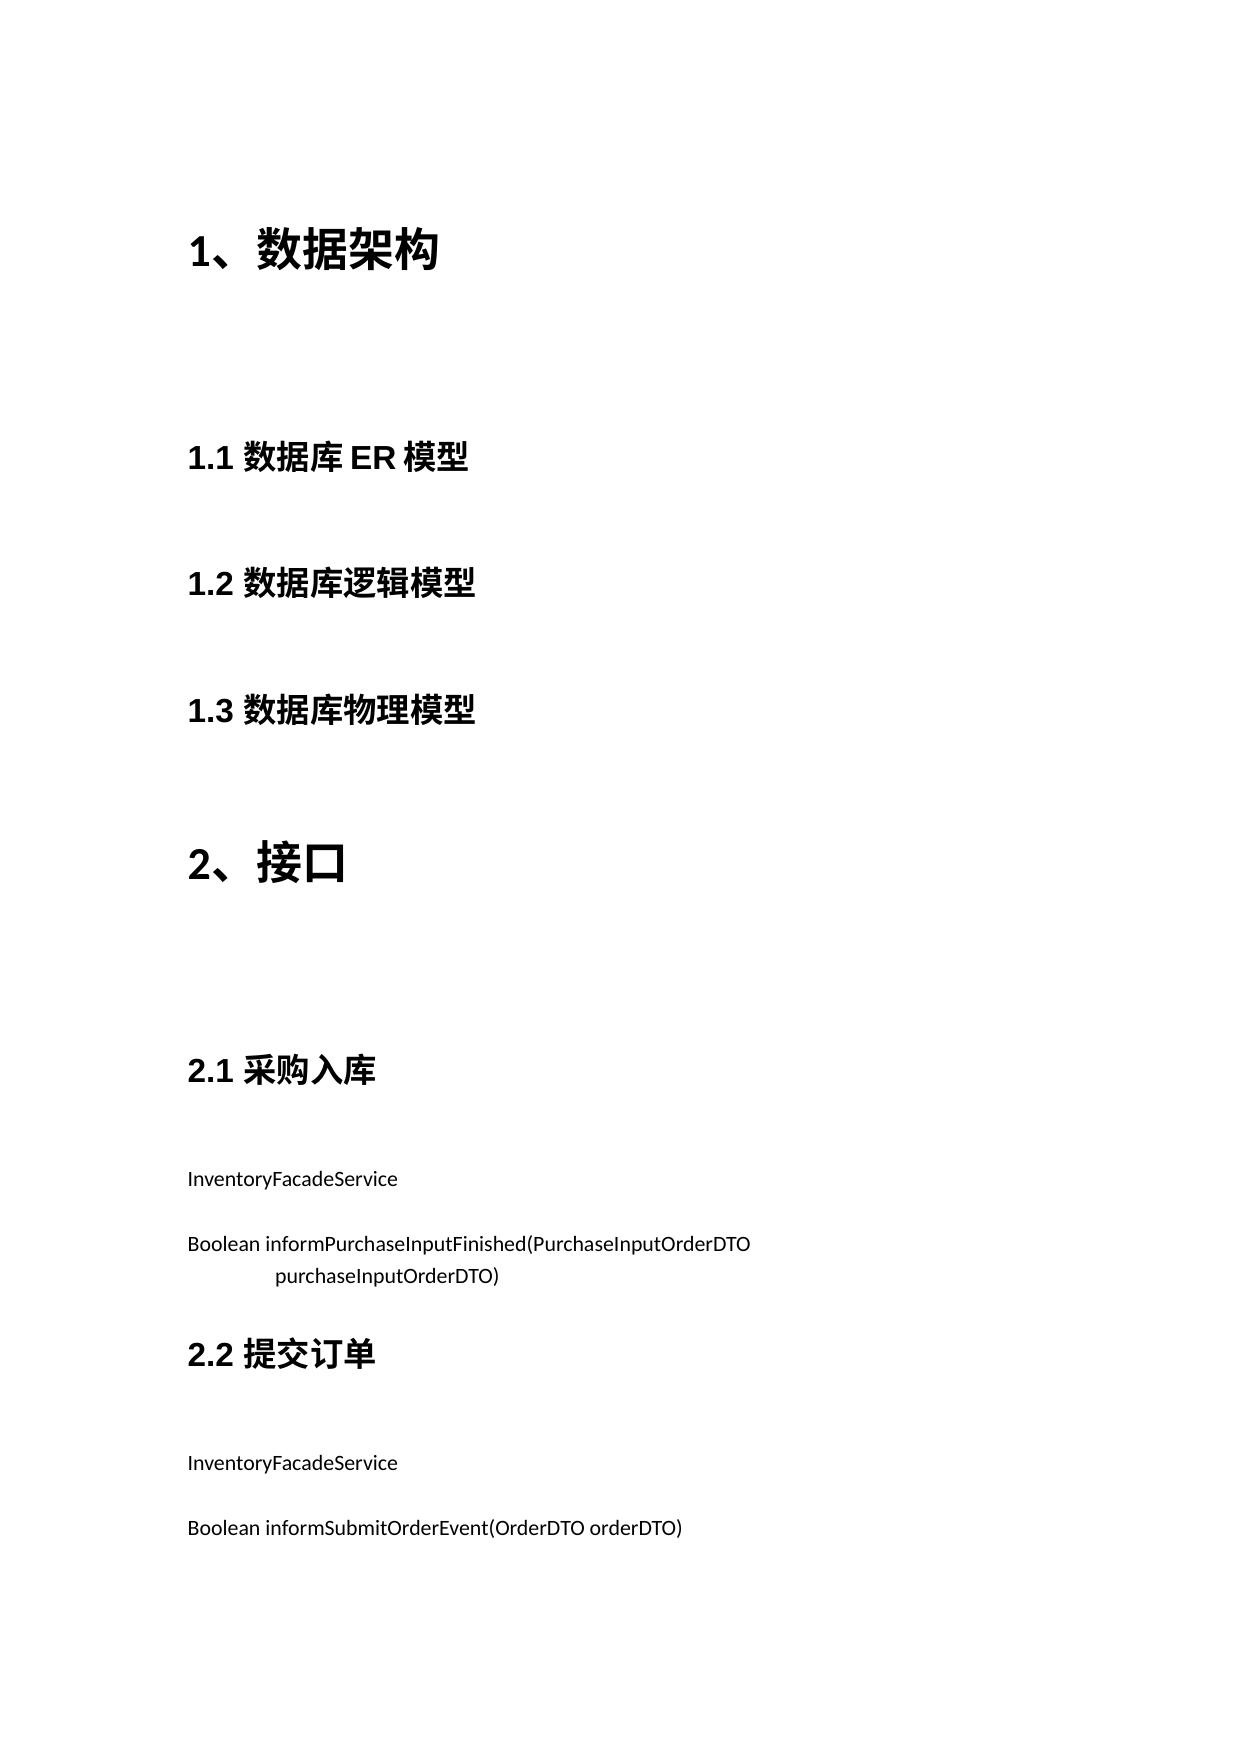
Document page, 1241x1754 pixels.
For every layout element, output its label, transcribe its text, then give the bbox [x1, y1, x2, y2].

text purchaseInputOrderDTO) [231, 1260, 1053, 1292]
subtitle 2.1 采购入库 [187, 1035, 1053, 1100]
subtitle 2.2 提交订单 [187, 1319, 1053, 1384]
subtitle 1.2 数据库逻辑模型 [187, 549, 1053, 614]
subtitle 2、接口 [187, 811, 1053, 908]
subtitle 1.1 数据库ER模型 [187, 422, 1053, 487]
subtitle 1.3 数据库物理模型 [187, 676, 1053, 741]
text InventoryFacadeService [187, 1446, 1053, 1478]
subtitle 1、数据架构 [187, 197, 1053, 295]
text Boolean informSubmitOrderEvent(OrderDTO orderDTO) [187, 1511, 1053, 1543]
text Boolean informPurchaseInputFinished(PurchaseInputOrderDTO [187, 1227, 1053, 1260]
text InventoryFacadeService [187, 1162, 1053, 1195]
